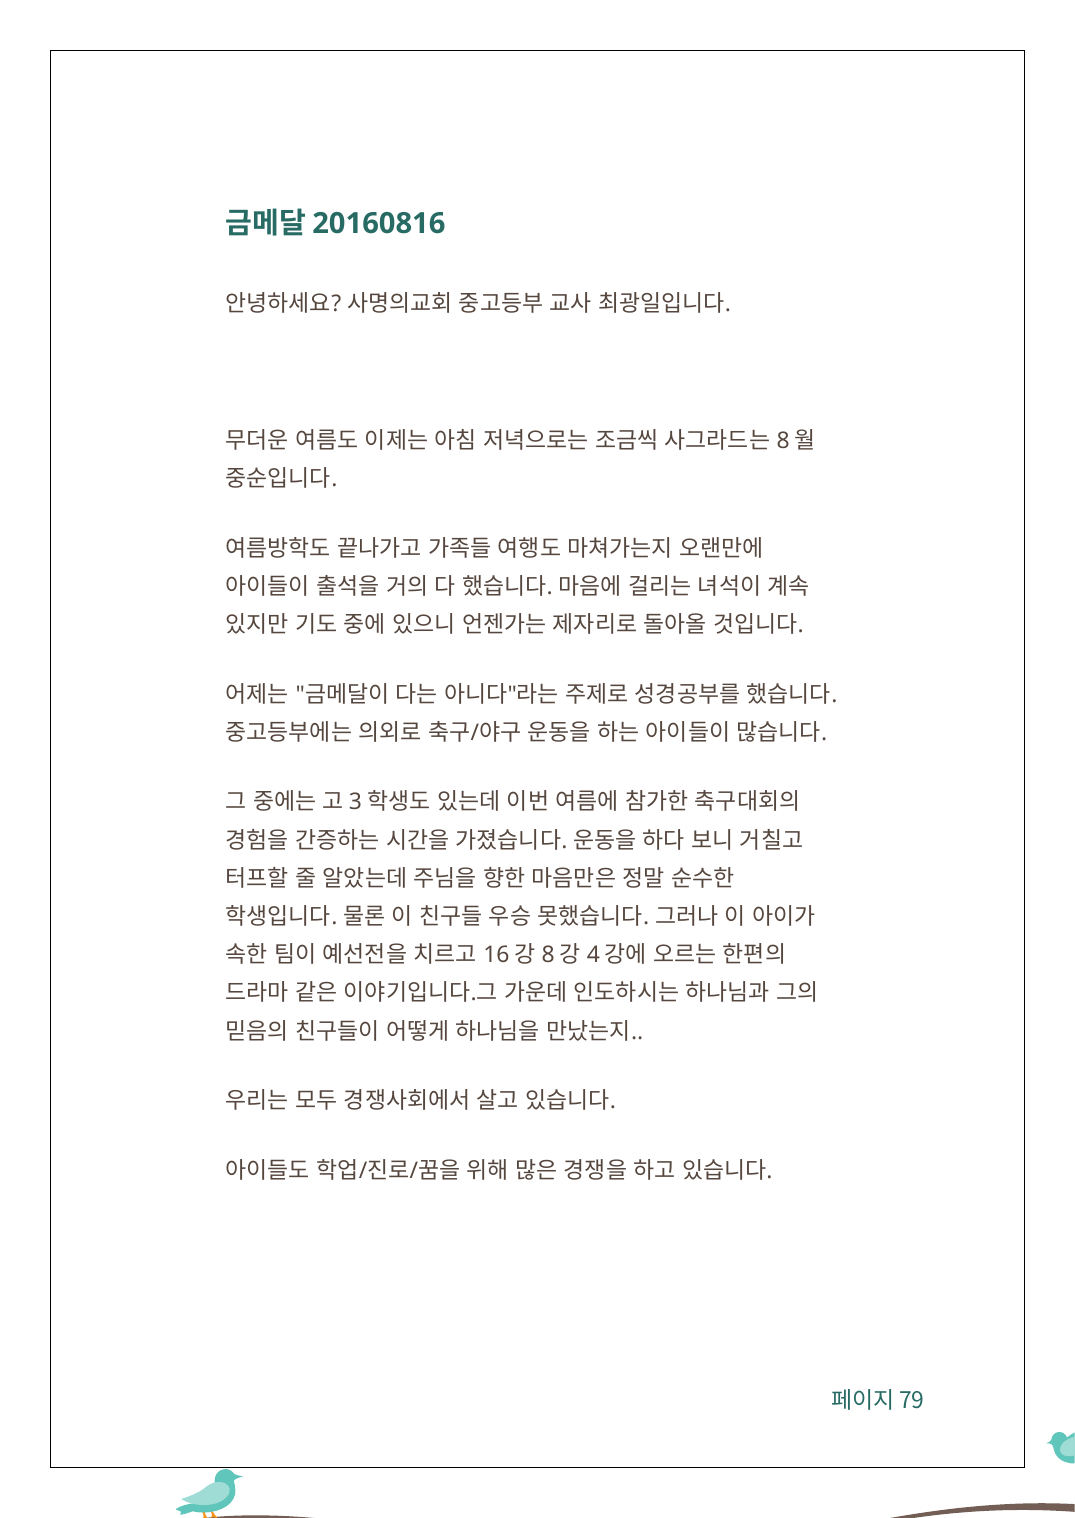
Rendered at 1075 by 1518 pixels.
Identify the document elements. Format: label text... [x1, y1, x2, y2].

subtitle 금메달20160816 [226, 200, 849, 242]
text 우리는 모두 경쟁사회에서 살고 있습니다. [226, 1082, 849, 1115]
text 여름방학도 끝나가고 가족들 여행도 마쳐가는지 오랜만에 아이들이 출석을 거의 다 했습니다. 마음에 걸리는 녀석이 계속 있지만 기도 중에 있으니 언젠가는 제자리로 돌아올 것입니다. [226, 529, 849, 639]
text 어제는 "금메달이 다는 아니다"라는 주제로 성경공부를 했습니다. 중고등부에는 의외로 축구/야구 운동을 하는 아이들이 많습니다. [226, 675, 849, 747]
text 아이들도 학업/진로/꿈을 위해 많은 경쟁을 하고 있습니다. [226, 1152, 849, 1185]
text 안녕하세요? 사명의교회 중고등부 교사 최광일입니다. [226, 249, 849, 318]
text 무더운 여름도 이제는 아침 저녁으로는 조금씩 사그라드는 8월 중순입니다. [226, 422, 849, 493]
text 그 중에는 고3 학생도 있는데 이번 여름에 참가한 축구대회의 경험을 간증하는 시간을 가졌습니다. 운동을 하다 보니 거칠고 터프할 줄 알았는데 주님을 향한 마음만은 정말 순수한 학생입니다. 물론 이 친구들 우승 못했습니다. 그러나 이 아이가 속한 팀이 예선전을 치르고 16강 8강 4강에 오르는 한편의 드라마 같은 이야기입니다.그 가운데 인도하시는 하나님과 그의 믿음의 친구들이 어떻게 하나님을 만났는지.. [226, 783, 849, 1046]
